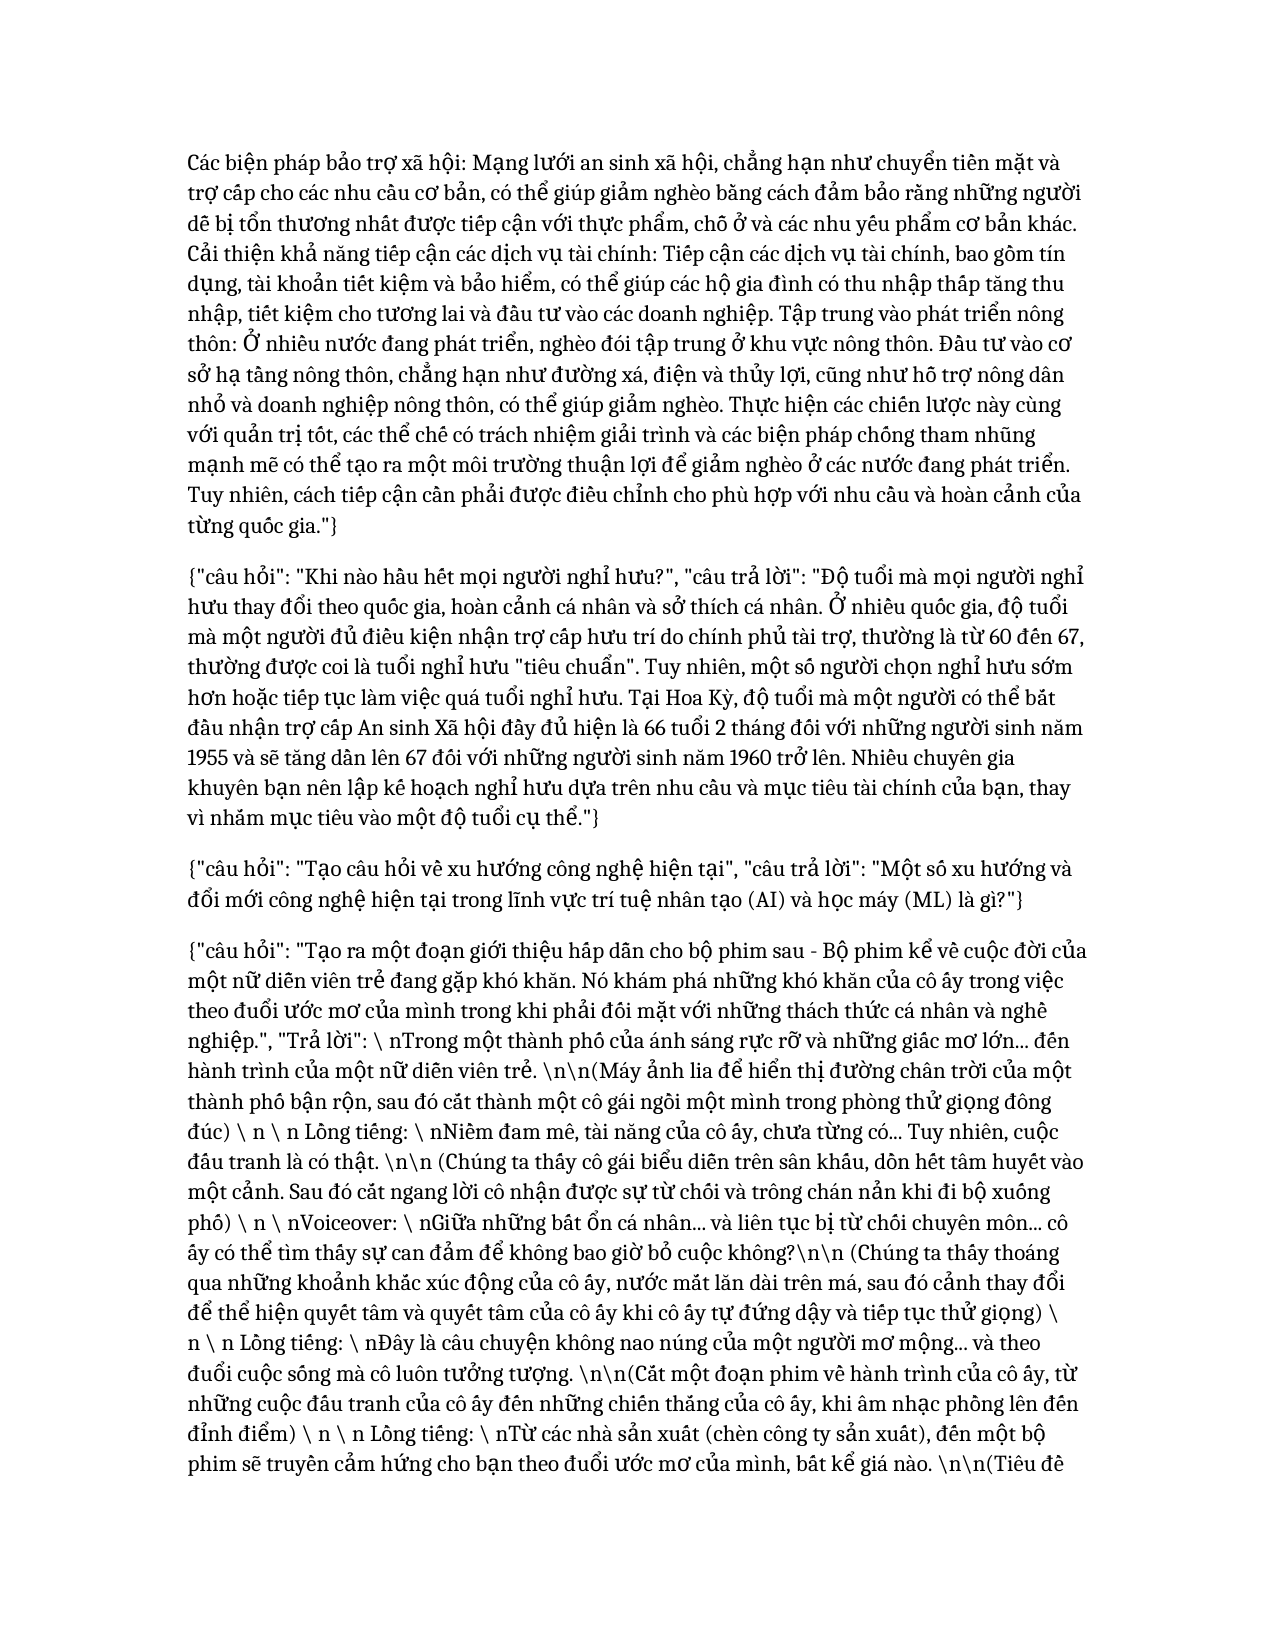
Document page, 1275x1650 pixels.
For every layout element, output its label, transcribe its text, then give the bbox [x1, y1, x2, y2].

text {"câu hỏi": "Tạo câu hỏi về xu hướng công nghệ hiện tại", "câu trả lời": "Một số xu hướng và đổi mới công nghệ hiện tại trong lĩnh vực trí tuệ nhân tạo (AI) và học máy (ML) là gì?"} [187, 856, 1087, 913]
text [187, 150, 1087, 539]
text {"câu hỏi": "Khi nào hầu hết mọi người nghỉ hưu?", "câu trả lời": "Độ tuổi mà mọi người nghỉ hưu thay đổi theo quốc gia, hoàn cảnh cá nhân và sở thích cá nhân. Ở nhiều quốc gia, độ tuổi mà một người đủ điều kiện nhận trợ cấp hưu trí do chính phủ tài trợ, thường là từ 60 đến 67, thường được coi là tuổi nghỉ hưu "tiêu chuẩn". Tuy nhiên, một số người chọn nghỉ hưu sớm hơn hoặc tiếp tục làm việc quá tuổi nghỉ hưu. Tại Hoa Kỳ, độ tuổi mà một người có thể bắt đầu nhận trợ cấp An sinh Xã hội đầy đủ hiện là 66 tuổi 2 tháng đối với những người sinh năm 1955 và sẽ tăng dần lên 67 đối với những người sinh năm 1960 trở lên. Nhiều chuyên gia khuyên bạn nên lập kế hoạch nghỉ hưu dựa trên nhu cầu và mục tiêu tài chính của bạn, thay vì nhắm mục tiêu vào một độ tuổi cụ thể."} [187, 563, 1087, 832]
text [187, 937, 1087, 1477]
